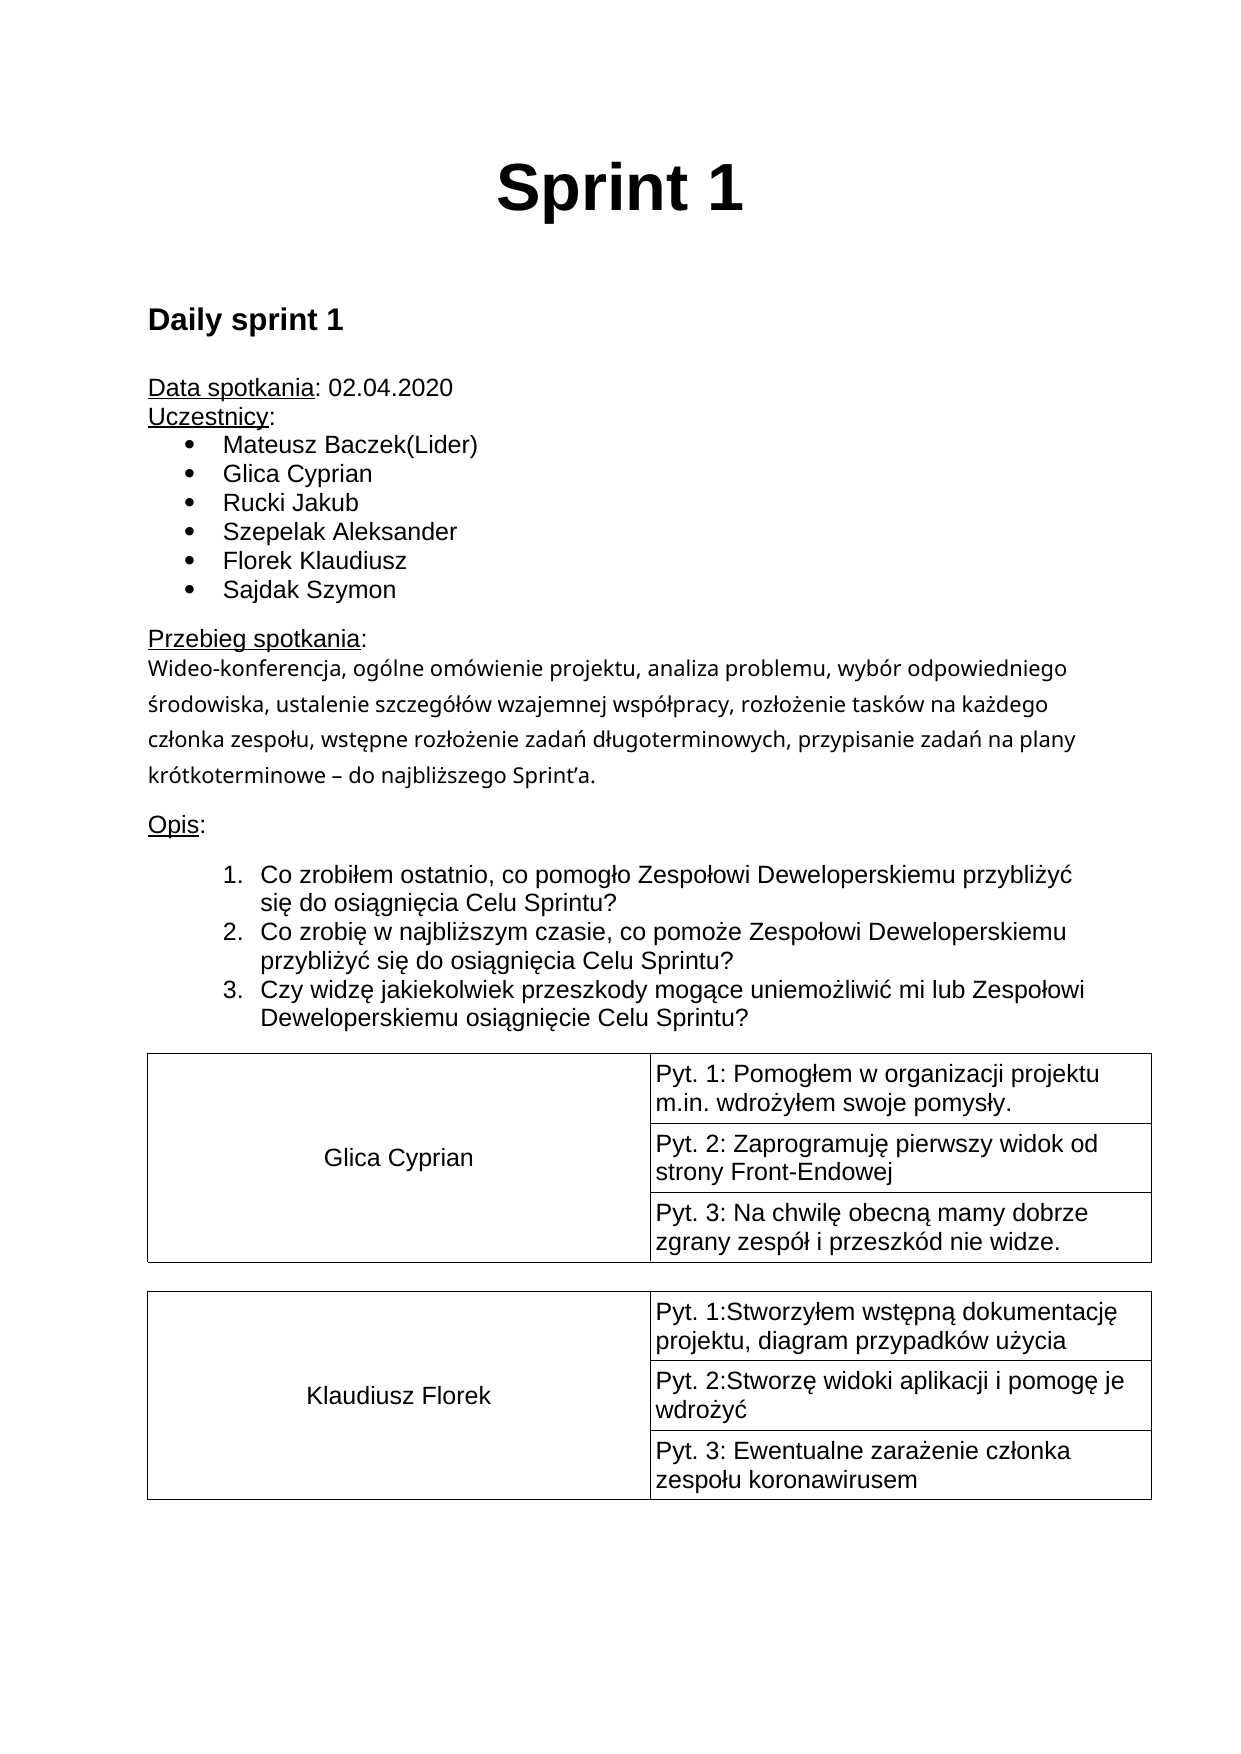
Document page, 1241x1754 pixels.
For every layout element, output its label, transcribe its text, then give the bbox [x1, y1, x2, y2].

list Sajdak Szymon [185, 574, 1093, 603]
table_header Pyt. 1:Stworzyłem wstępną dokumentację projektu, diagram przypadków użycia [651, 1292, 1151, 1360]
text Wideo-konferencja, ogólne omówienie projektu, analiza problemu, wybór odpowiedniego środowiska, ustalenie szczegółów wzajemnej współpracy, rozłożenie tasków na każdego członka zespołu, wstępne rozłożenie zadań długoterminowych, przypisanie zadań na plany krótkoterminowe – do najbliższego Sprint’a. [148, 653, 1093, 790]
list Mateusz Baczek(Lider) [185, 430, 1093, 459]
list Czy widzę jakiekolwiek przeszkody mogące uniemożliwić mi lub Zespołowi Deweloperskiemu osiągnięcie Celu Sprintu? [223, 974, 1093, 1032]
text Data spotkania: 02.04.2020 [148, 373, 1093, 402]
text Przebieg spotkania: [148, 624, 1093, 653]
list Glica Cyprian [185, 459, 1093, 488]
table_header Pyt. 1: Pomogłem w organizacji projektu m.in. wdrożyłem swoje pomysły. [651, 1054, 1151, 1122]
list Szepelak Aleksander [185, 517, 1093, 546]
table_header Glica Cyprian [148, 1054, 650, 1261]
table_cell Pyt. 3: Na chwilę obecną mamy dobrze zgrany zespół i przeszkód nie widze. [651, 1193, 1151, 1261]
list Co zrobiłem ostatnio, co pomogło Zespołowi Deweloperskiemu przybliżyć się do osiągnięcia Celu Sprintu? [223, 859, 1093, 917]
text Uczestnicy: [148, 402, 1093, 430]
table_cell Pyt. 2: Zaprogramuję pierwszy widok od strony Front-Endowej [651, 1124, 1151, 1192]
list Florek Klaudiusz [185, 546, 1093, 574]
text Opis: [148, 811, 1093, 839]
text Daily sprint 1 [148, 301, 1093, 337]
table_cell Pyt. 3: Ewentualne zarażenie członka zespołu koronawirusem [651, 1431, 1151, 1499]
table_cell Pyt. 2:Stworzę widoki aplikacji i pomogę je wdrożyć [651, 1361, 1151, 1429]
list Rucki Jakub [185, 488, 1093, 517]
table_header Klaudiusz Florek [148, 1292, 650, 1499]
list Co zrobię w najbliższym czasie, co pomoże Zespołowi Deweloperskiemu przybliżyć się do osiągnięcia Celu Sprintu? [223, 917, 1093, 974]
text Sprint 1 [148, 148, 1093, 224]
